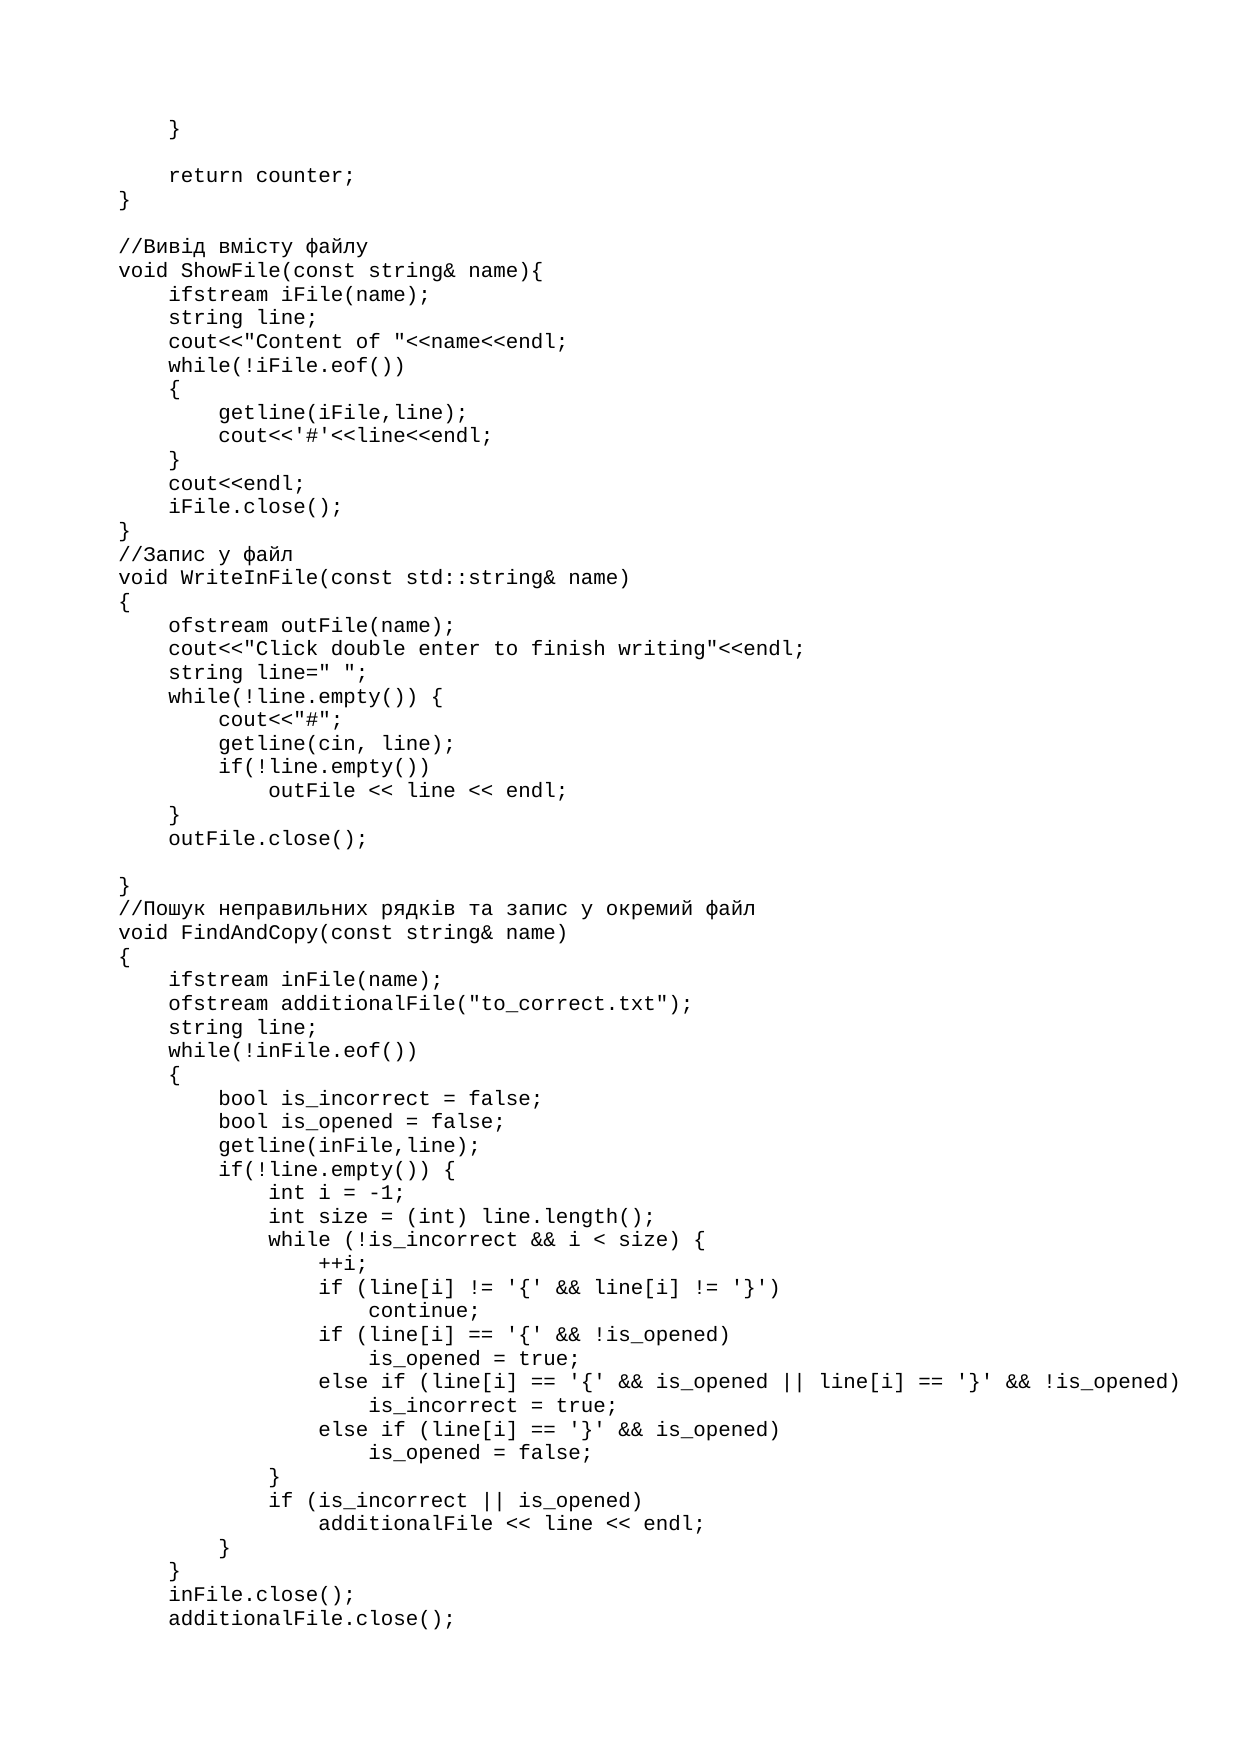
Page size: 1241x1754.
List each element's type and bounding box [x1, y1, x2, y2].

text [118, 118, 1181, 1631]
